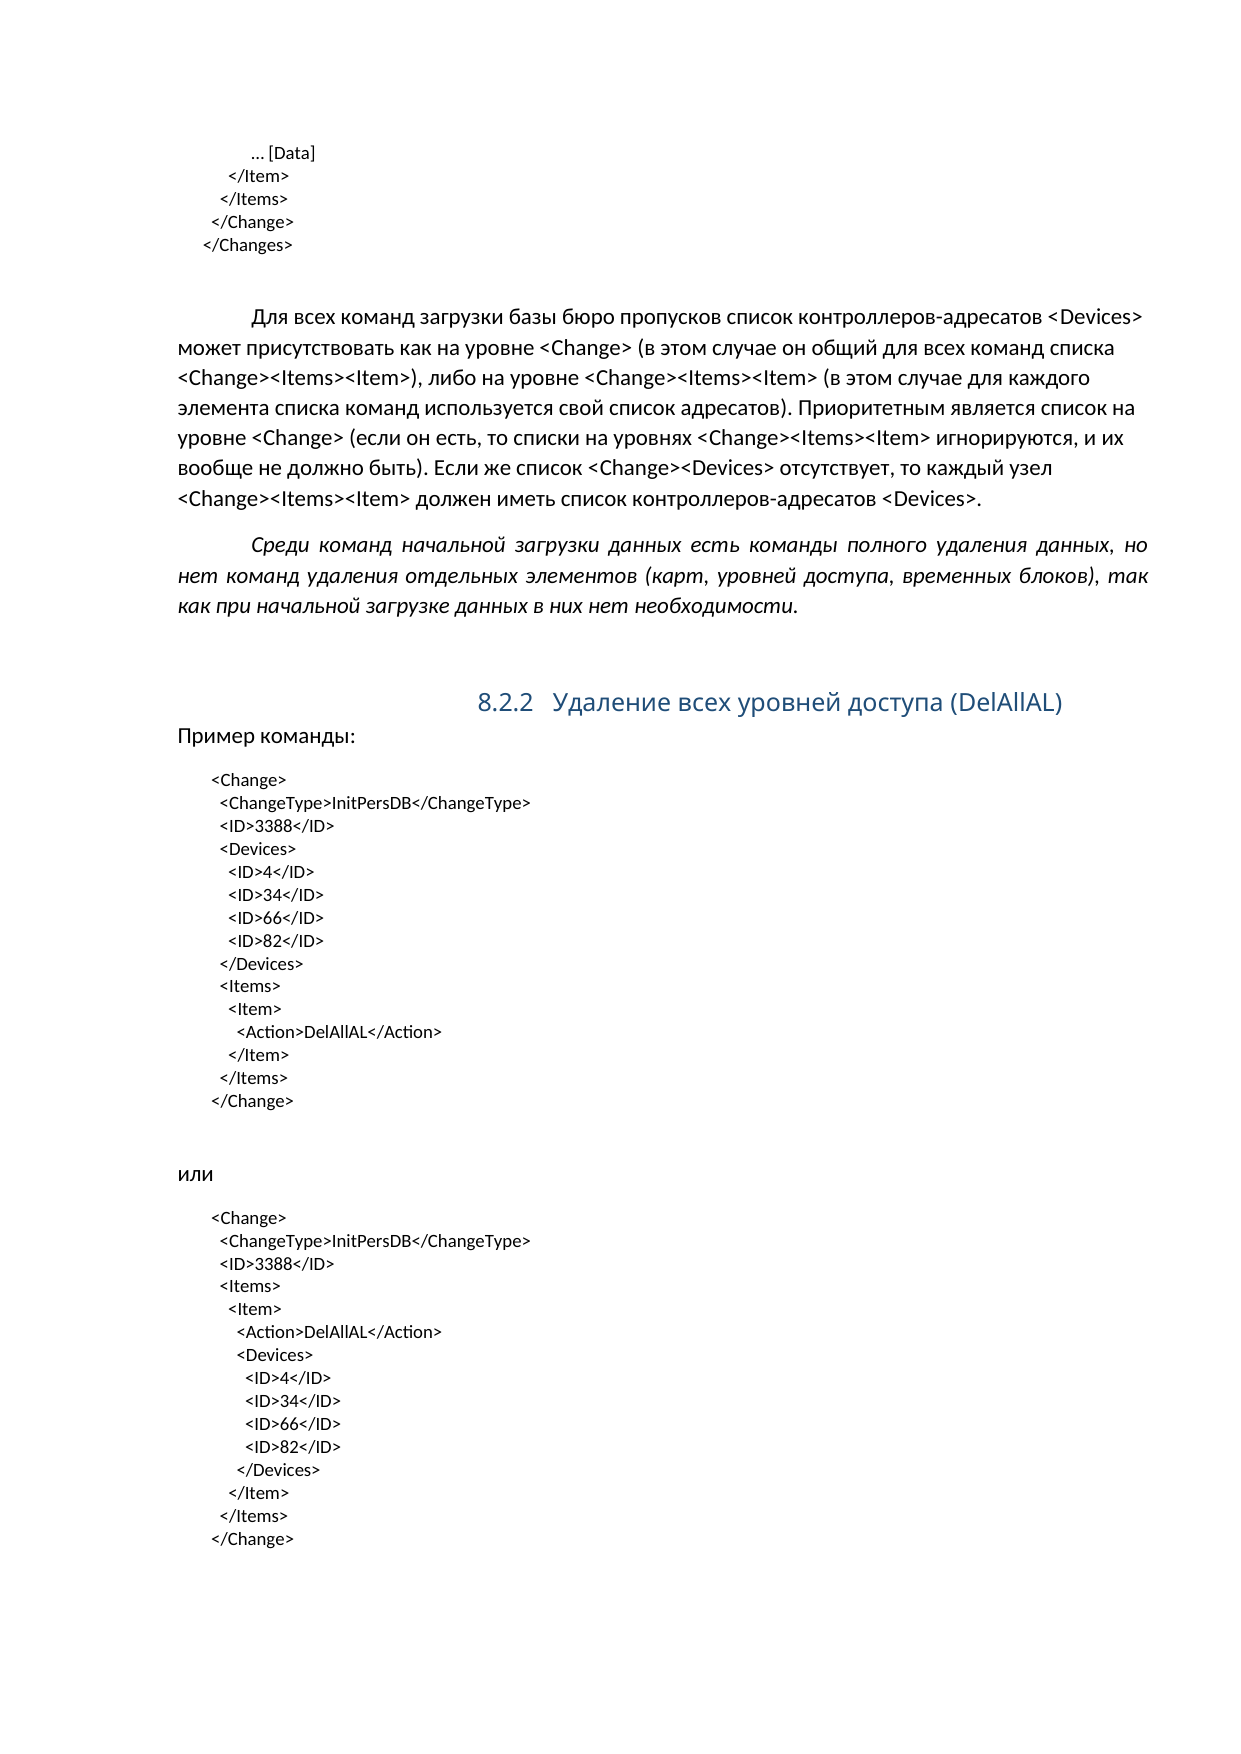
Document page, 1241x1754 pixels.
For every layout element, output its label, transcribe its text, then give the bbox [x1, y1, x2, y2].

text или [177, 1159, 1152, 1187]
text <Items> [177, 1275, 1152, 1298]
text <Devices> [177, 837, 1152, 860]
text </Item> [177, 164, 1152, 187]
text </Change> [177, 1527, 1152, 1550]
text <ID>34</ID> [177, 1389, 1152, 1412]
text … [Data] [177, 141, 1152, 164]
text <Item> [177, 1298, 1152, 1321]
text </Item> [177, 1481, 1152, 1504]
text <Devices> [177, 1343, 1152, 1366]
text </Item> [177, 1043, 1152, 1066]
text <ID>82</ID> [177, 1435, 1152, 1458]
text <Change> [177, 768, 1152, 791]
text </Change> [177, 210, 1152, 233]
text </Changes> [177, 233, 1152, 256]
text </Items> [177, 187, 1152, 210]
text <Change> [177, 1206, 1152, 1229]
text <ChangeType>InitPersDB</ChangeType> [177, 1229, 1152, 1252]
text Пример команды: [177, 722, 1152, 749]
text </Devices> [177, 952, 1152, 975]
text <ID>34</ID> [177, 883, 1152, 906]
text <Items> [177, 975, 1152, 998]
subtitle Удаление всех уровней доступа (DelAllAL) [477, 685, 1152, 719]
text <ID>82</ID> [177, 929, 1152, 952]
text Для всех команд загрузки базы бюро пропусков список контроллеров-адресатов <Devices> может присутствовать как на уровне <Change> (в этом случае он общий для всех команд списка <Change><Items><Item>), либо на уровне <Change><Items><Item> (в этом случае для каждого элемента списка команд используется свой список адресатов). Приоритетным является список на уровне <Change> (если он есть, то списки на уровнях <Change><Items><Item> игнорируются, и их вообще не должно быть). Если же список <Change><Devices> отсутствует, то каждый узел <Change><Items><Item> должен иметь список контроллеров-адресатов <Devices>. [177, 302, 1152, 512]
text </Change> [177, 1089, 1152, 1112]
text <Item> [177, 998, 1152, 1021]
text <Action>DelAllAL</Action> [177, 1021, 1152, 1043]
text <ID>4</ID> [177, 860, 1152, 883]
text <ID>3388</ID> [177, 1252, 1152, 1275]
text <ID>66</ID> [177, 1412, 1152, 1435]
text <ID>3388</ID> [177, 814, 1152, 837]
text </Items> [177, 1504, 1152, 1527]
text <ID>4</ID> [177, 1366, 1152, 1389]
text </Devices> [177, 1458, 1152, 1481]
text <Action>DelAllAL</Action> [177, 1321, 1152, 1343]
text </Items> [177, 1066, 1152, 1089]
text Среди команд начальной загрузки данных есть команды полного удаления данных, но нет команд удаления отдельных элементов (карт, уровней доступа, временных блоков), так как при начальной загрузке данных в них нет необходимости. [177, 531, 1152, 619]
text <ID>66</ID> [177, 906, 1152, 929]
text <ChangeType>InitPersDB</ChangeType> [177, 791, 1152, 814]
